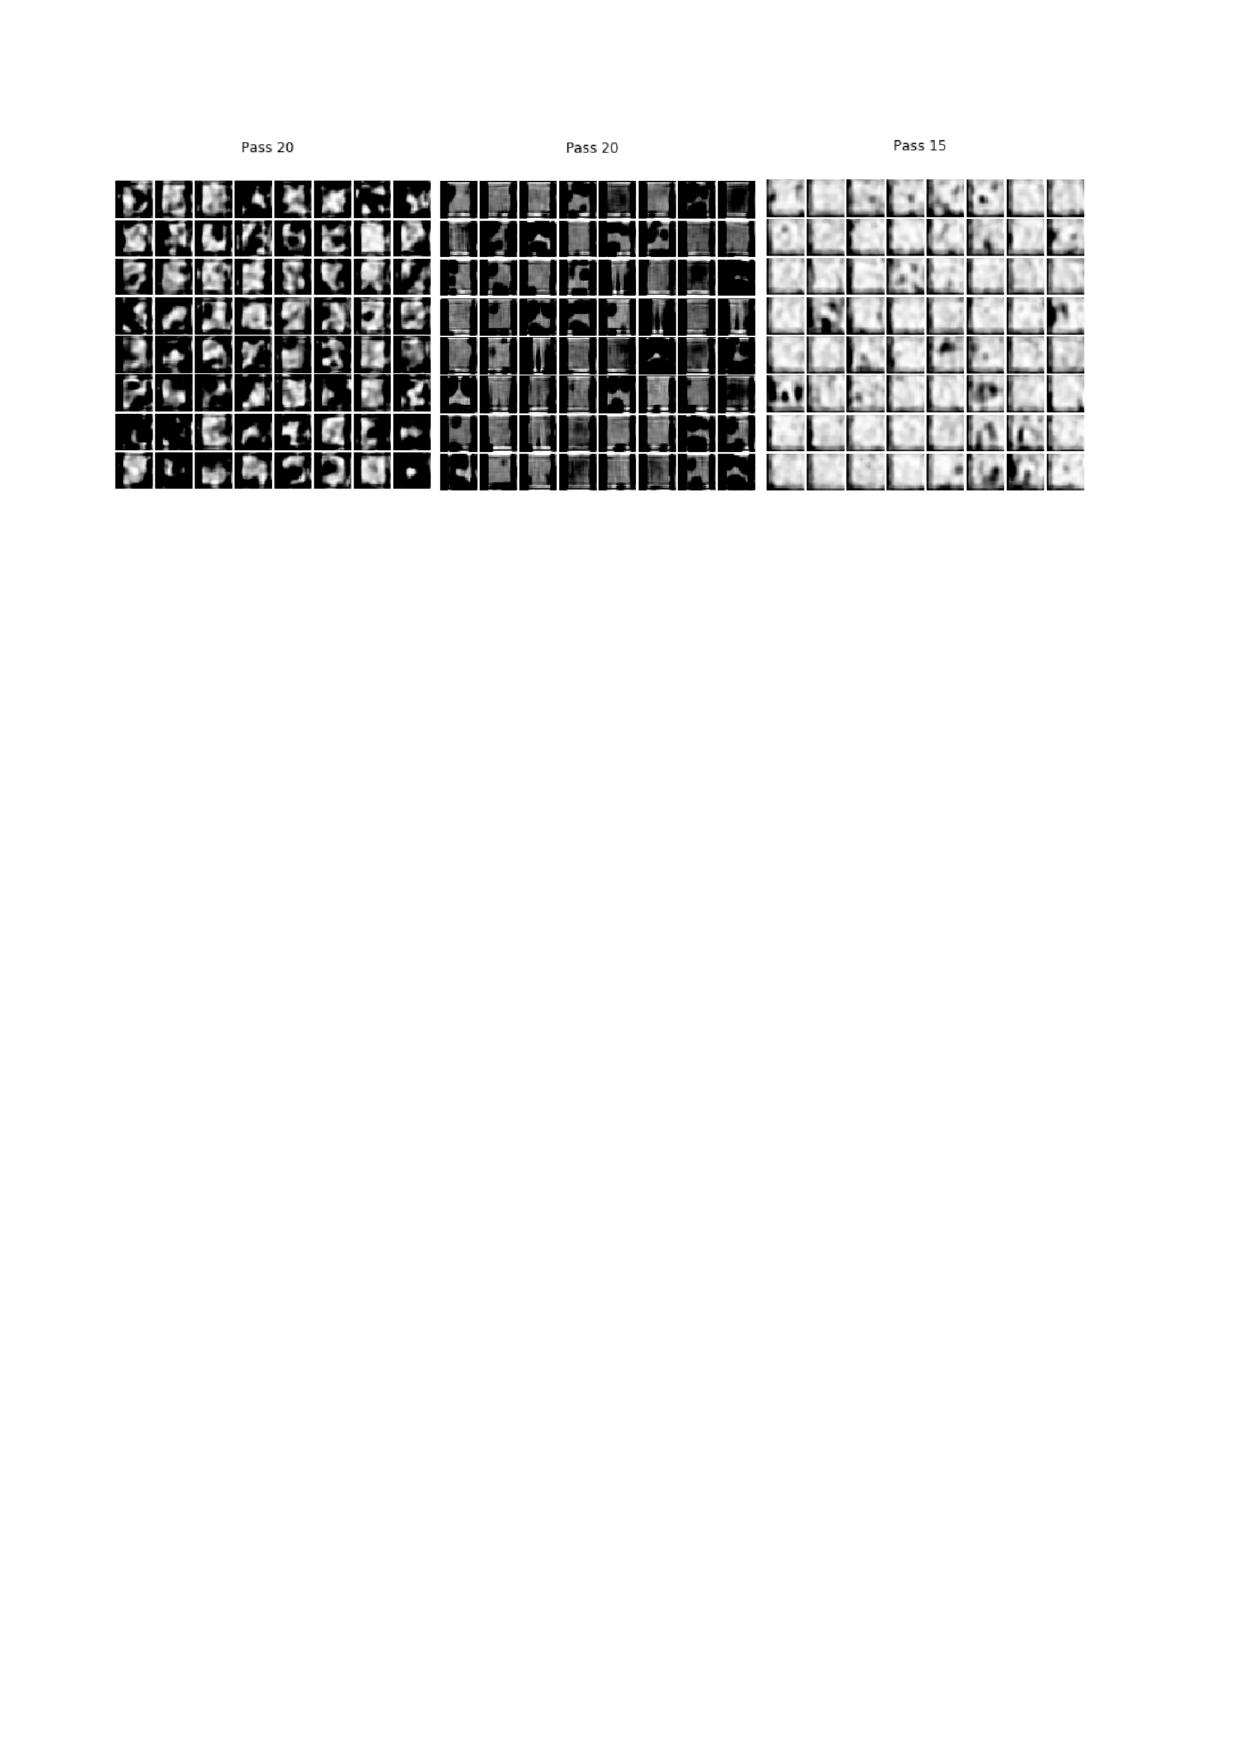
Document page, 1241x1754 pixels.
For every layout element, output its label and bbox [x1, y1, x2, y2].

picture [112, 129, 1097, 495]
